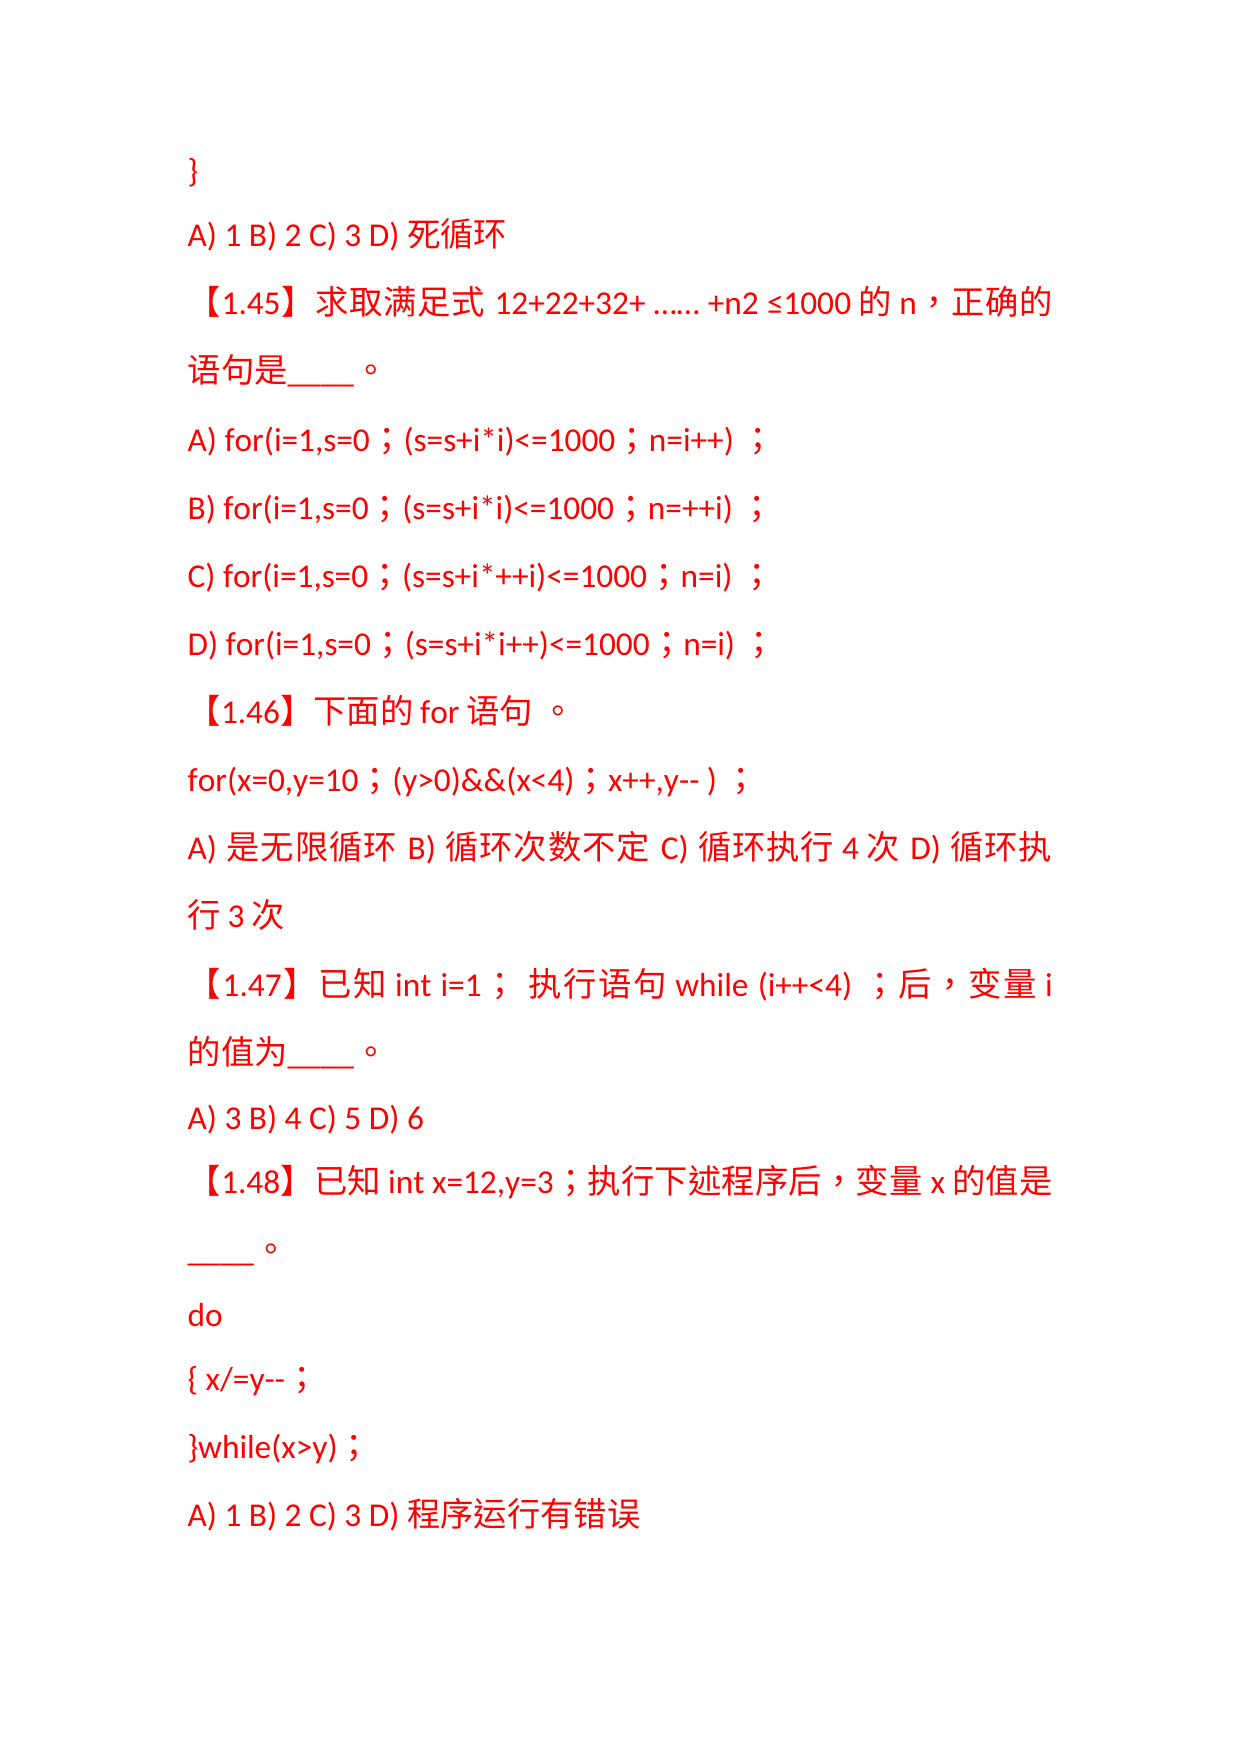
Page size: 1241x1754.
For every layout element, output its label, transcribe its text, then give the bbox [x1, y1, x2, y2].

text B) for(i=1,s=0；(s=s+i*i)<=1000；n=++i) ； [187, 483, 1053, 529]
text 【1.47】已知int i=1； 执行语句while (i++<4) ；后，变量i的值为____。 [187, 960, 1053, 1074]
text } [187, 150, 1053, 191]
text for(x=0,y=10；(y>0)&&(x<4)；x++,y-- ) ； [187, 756, 1053, 801]
text A) 1 B) 2 C) 3 D) 死循环 [187, 211, 1053, 256]
text }while(x>y)； [187, 1423, 1053, 1468]
text 【1.48】已知int x=12,y=3；执行下述程序后，变量x的值是____。 [187, 1158, 1053, 1271]
text { x/=y--； [187, 1355, 1053, 1400]
text C) for(i=1,s=0；(s=s+i*++i)<=1000；n=i) ； [187, 552, 1053, 597]
text A) 是无限循环 B) 循环次数不定 C) 循环执行4次 D) 循环执行3次 [187, 824, 1053, 938]
text do [187, 1294, 1053, 1335]
text A) 3 B) 4 C) 5 D) 6 [187, 1097, 1053, 1137]
text A) for(i=1,s=0；(s=s+i*i)<=1000；n=i++) ； [187, 415, 1053, 461]
text 【1.45】求取满足式 12+22+32+ …… +n2 ≤1000的n，正确的语句是____。 [187, 279, 1053, 393]
text 【1.46】下面的for语句 。 [187, 688, 1053, 733]
text D) for(i=1,s=0；(s=s+i*i++)<=1000；n=i) ； [187, 620, 1053, 665]
text A) 1 B) 2 C) 3 D) 程序运行有错误 [187, 1491, 1053, 1537]
